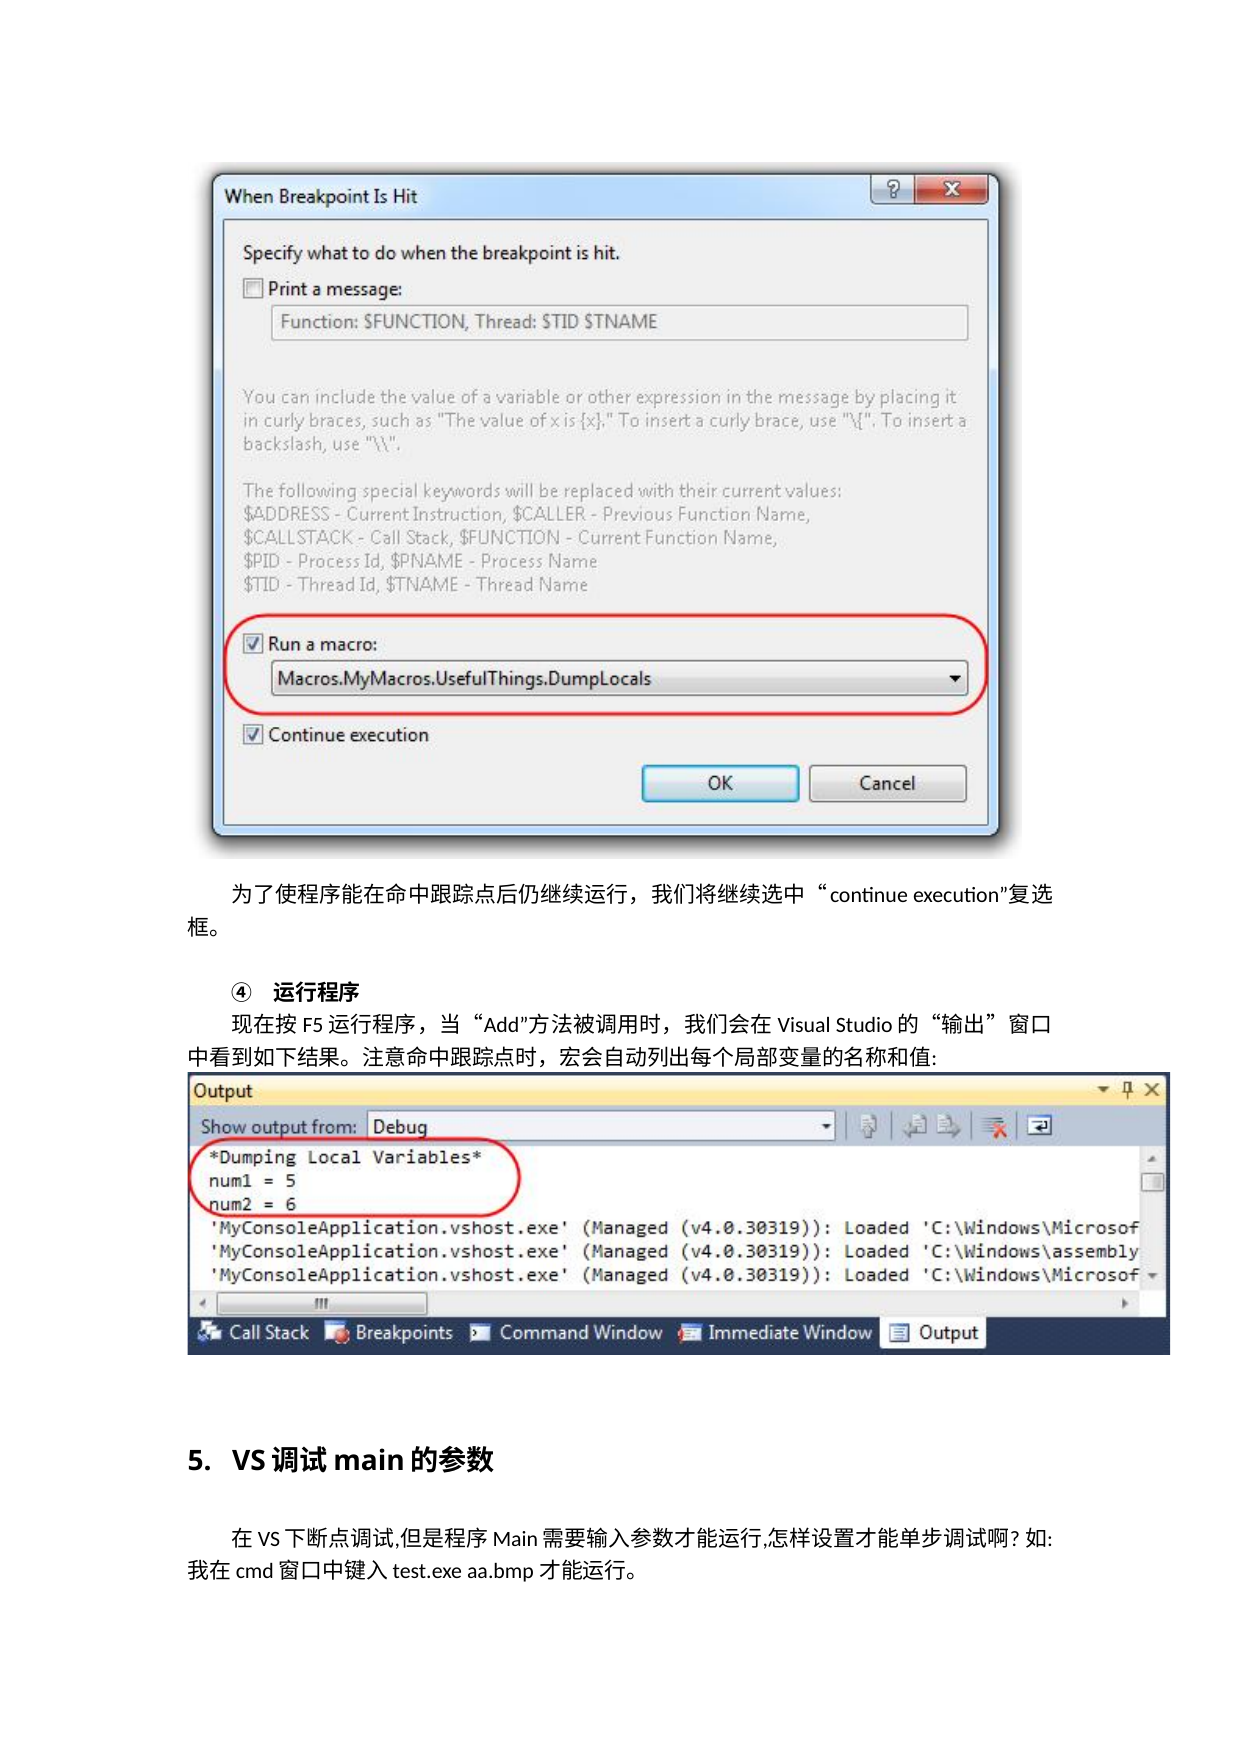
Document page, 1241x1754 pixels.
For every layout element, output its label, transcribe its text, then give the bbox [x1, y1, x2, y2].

picture [187, 1072, 1171, 1355]
subtitle VS调试main的参数 [187, 1426, 1053, 1491]
text 为了使程序能在命中跟踪点后仍继续运行，我们将继续选中“continue execution”复选框。 [187, 877, 1053, 942]
picture [187, 162, 1022, 859]
list 运行程序 [187, 974, 1053, 1007]
text 现在按F5运行程序，当“Add”方法被调用时，我们会在Visual Studio的“输出”窗口中看到如下结果。注意命中跟踪点时，宏会自动列出每个局部变量的名称和值: [187, 1007, 1053, 1072]
text 在VS下断点调试,但是程序Main需要输入参数才能运行,怎样设置才能单步调试啊? 如:我在cmd窗口中键入 test.exe aa.bmp 才能运行。 [187, 1520, 1053, 1585]
